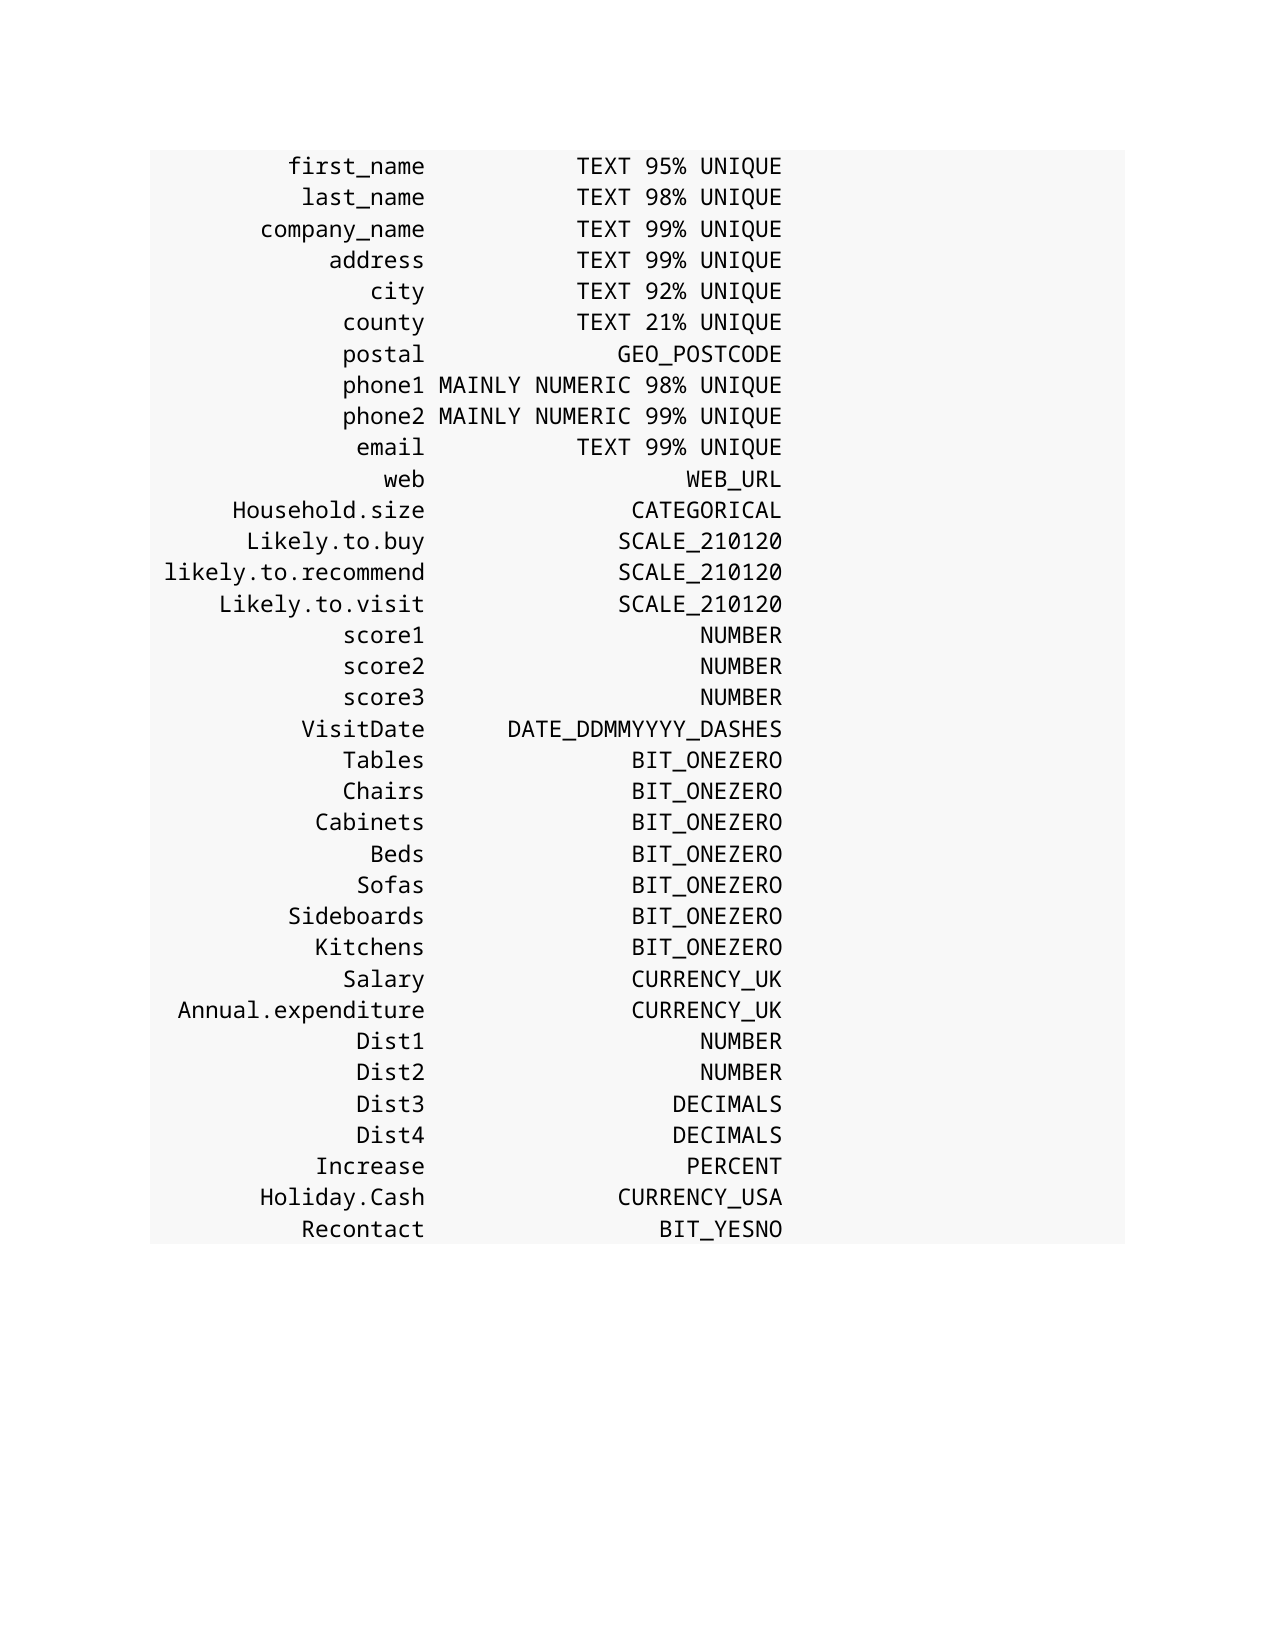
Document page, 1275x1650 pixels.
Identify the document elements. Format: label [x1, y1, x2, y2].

text [150, 150, 1125, 1244]
